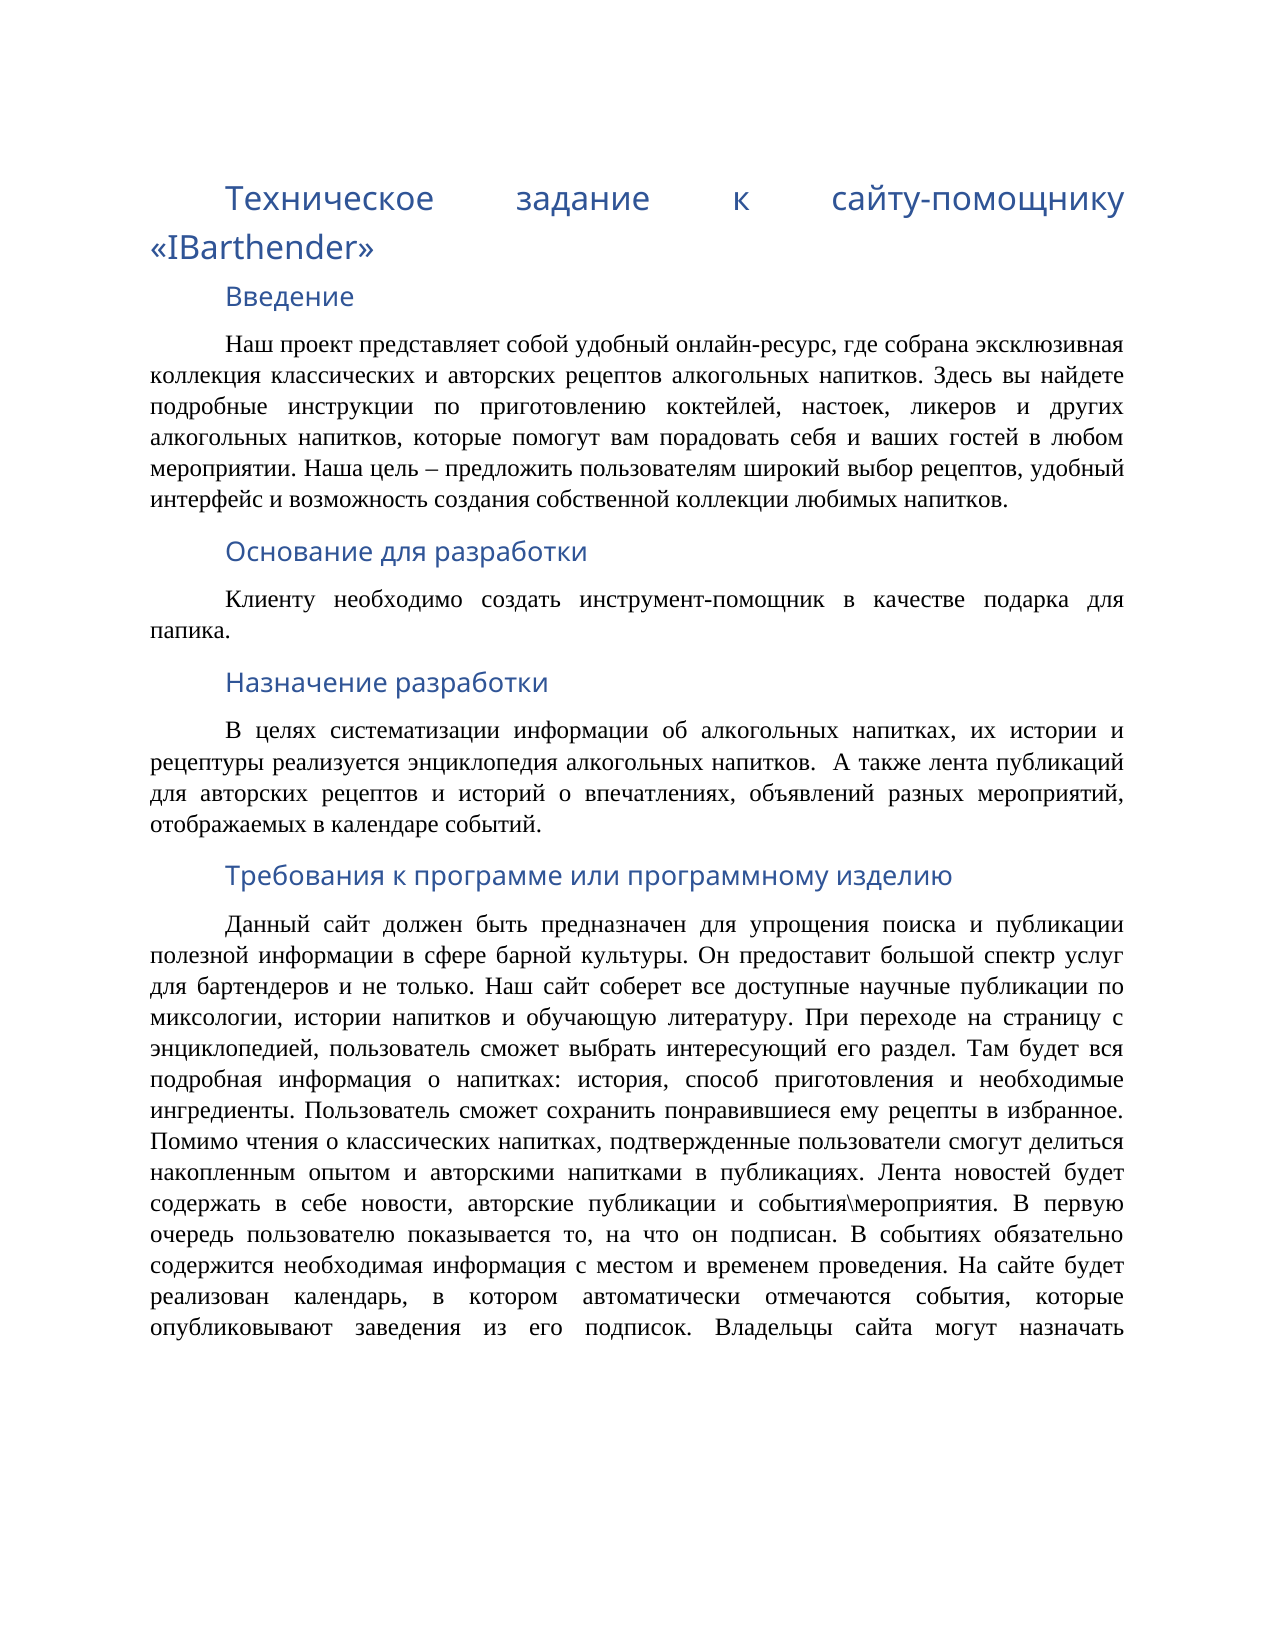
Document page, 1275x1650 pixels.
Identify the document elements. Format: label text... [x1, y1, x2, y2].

text Клиенту необходимо создать инструмент-помощник в качестве подарка для папика. [150, 584, 1125, 644]
text Наш проект представляет собой удобный онлайн-ресурс, где собрана эксклюзивная коллекция классических и авторских рецептов алкогольных напитков. Здесь вы найдете подробные инструкции по приготовлению коктейлей, настоек, ликеров и других алкогольных напитков, которые помогут вам порадовать себя и ваших гостей в любом мероприятии. Наша цель – предложить пользователям широкий выбор рецептов, удобный интерфейс и возможность создания собственной коллекции любимых напитков. [150, 329, 1125, 513]
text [150, 909, 1125, 1341]
subtitle Назначение разработки [150, 663, 1125, 700]
subtitle Техническое задание к сайту-помощнику «IBarthender» [150, 175, 1125, 269]
text В целях систематизации информации об алкогольных напитках, их истории и рецептуры реализуется энциклопедия алкогольных напитков. А также лента публикаций для авторских рецептов и историй о впечатлениях, объявлений разных мероприятий, отображаемых в календаре событий. [150, 716, 1125, 837]
subtitle Основание для разработки [150, 532, 1125, 569]
subtitle Введение [150, 277, 1125, 314]
subtitle Требования к программе или программному изделию [150, 856, 1125, 893]
